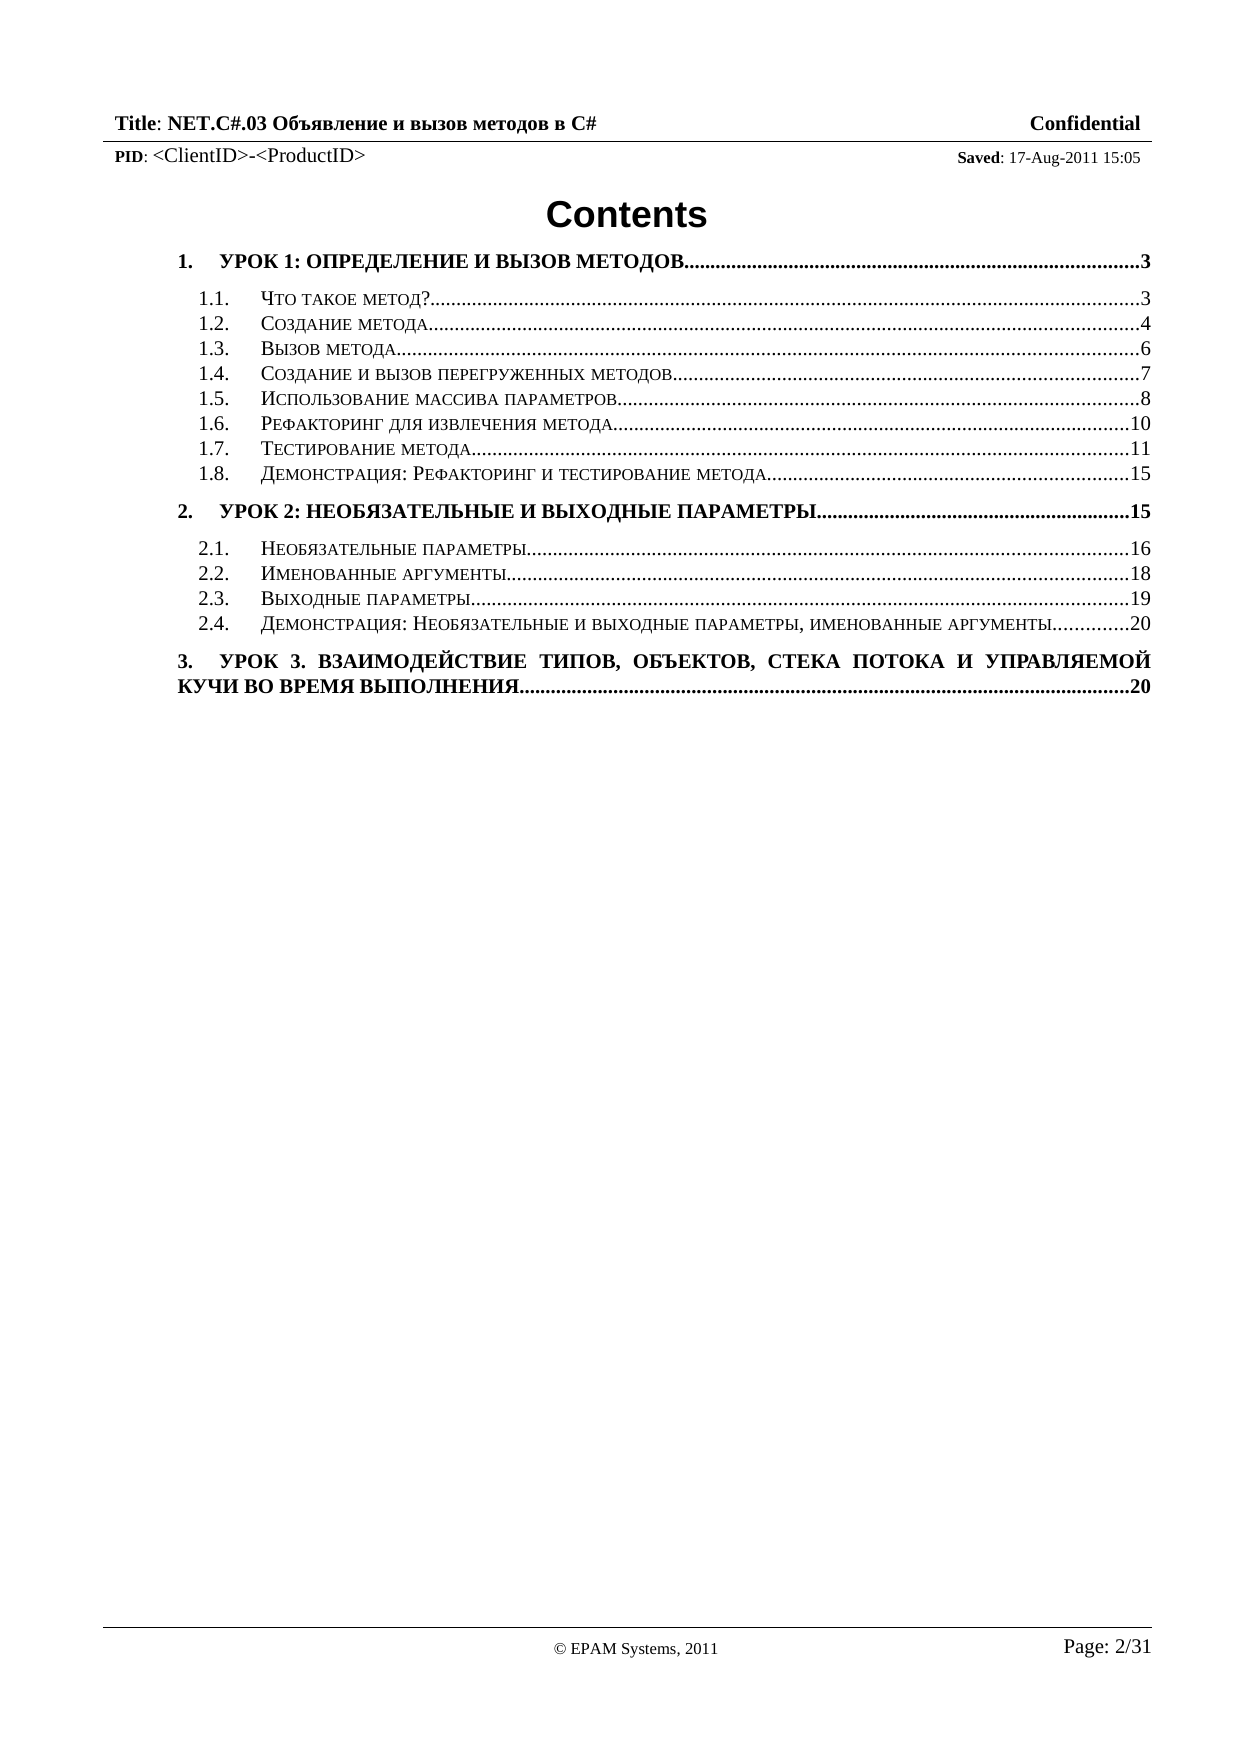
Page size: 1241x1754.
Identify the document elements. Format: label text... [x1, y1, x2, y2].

title Contents [102, 192, 1152, 235]
